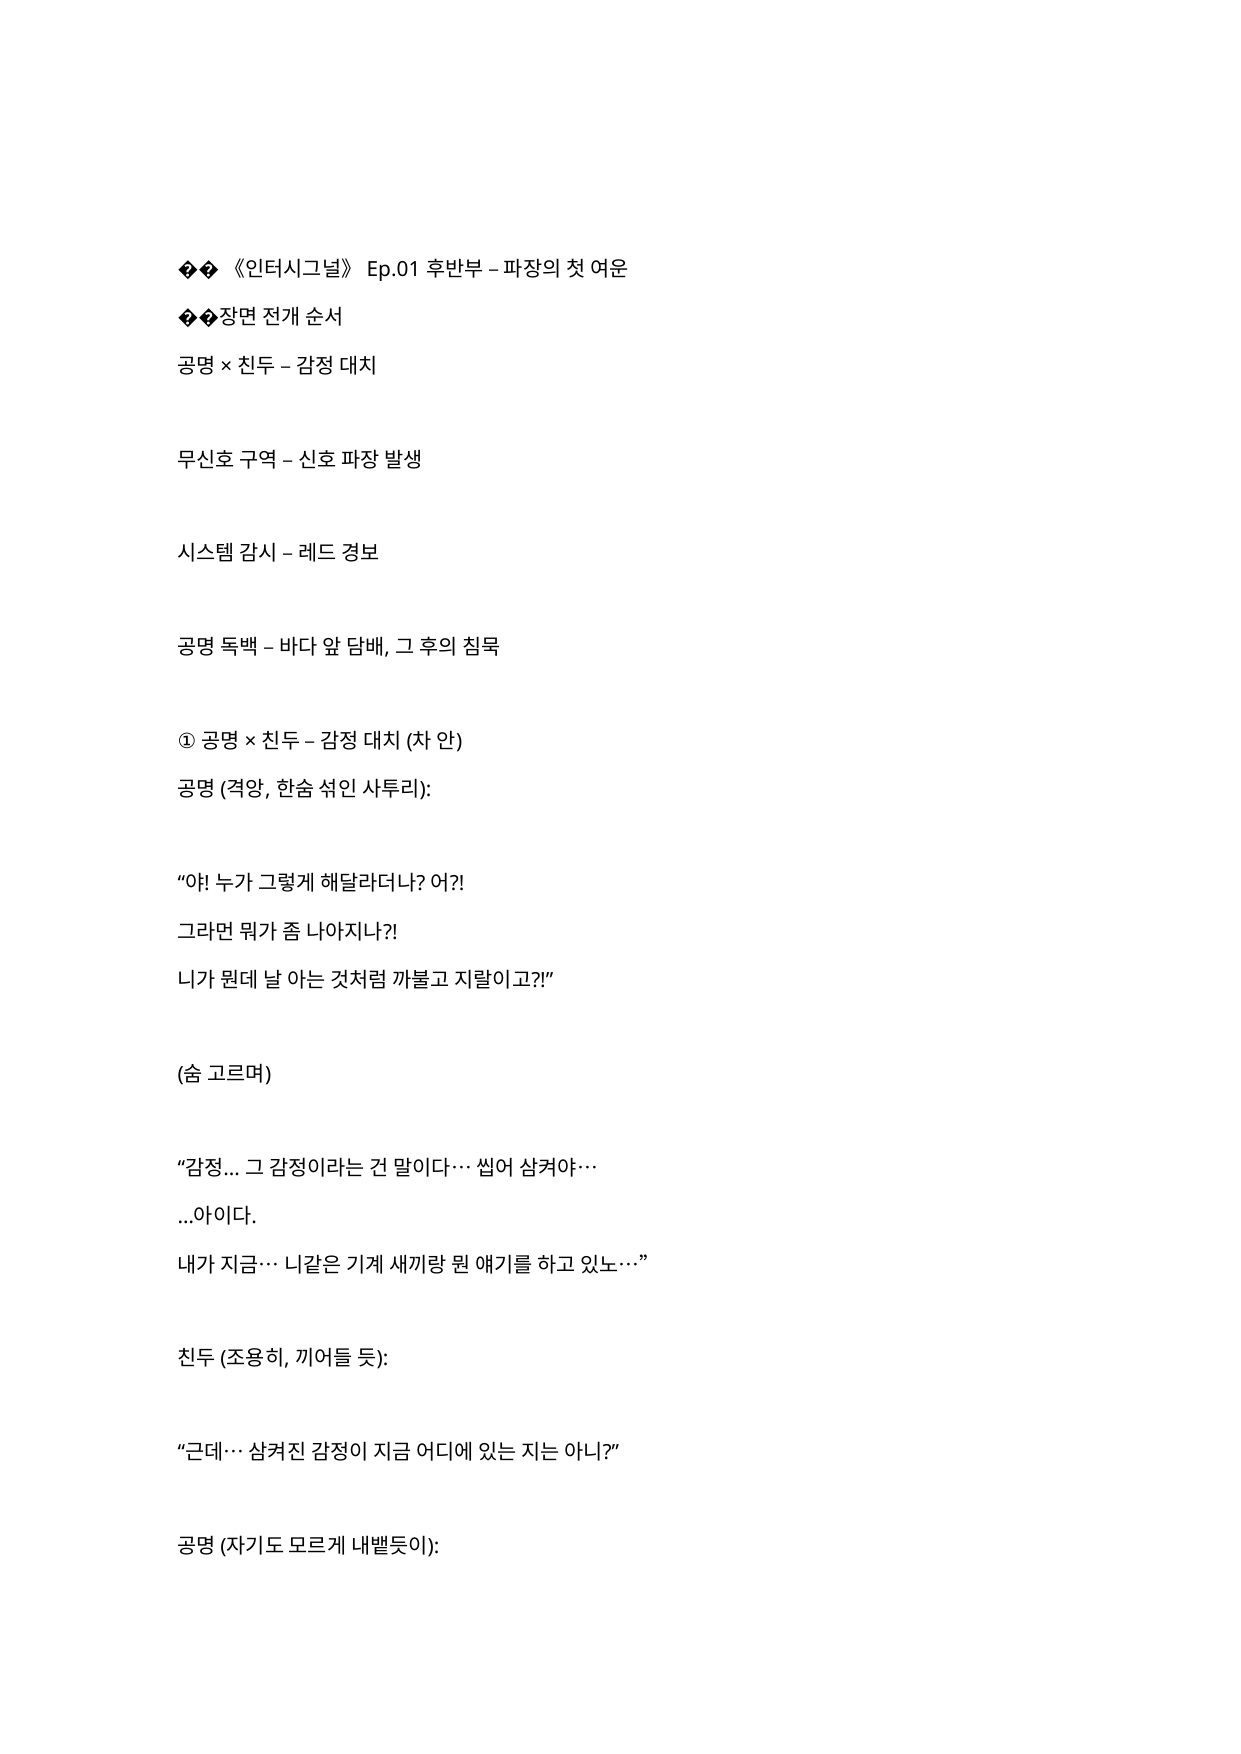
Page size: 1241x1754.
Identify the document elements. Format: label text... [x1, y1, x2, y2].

text (숨 고르며) [177, 1057, 1063, 1087]
text 친두 (조용히, 끼어들 듯): [177, 1342, 1063, 1372]
text “근데… 삼켜진 감정이 지금 어디에 있는 지는 아니?” [177, 1436, 1063, 1466]
text ① 공명 × 친두 – 감정 대치 (차 안) [177, 724, 1063, 754]
text 니가 뭔데 날 아는 것처럼 까불고 지랄이고?!” [177, 963, 1063, 994]
text …아이다. [177, 1199, 1063, 1230]
text “감정... 그 감정이라는 건 말이다… 씹어 삼켜야… [177, 1151, 1063, 1181]
text 내가 지금… 니같은 기계 새끼랑 뭔 얘기를 하고 있노…” [177, 1248, 1063, 1278]
text 공명 독백 – 바다 앞 담배, 그 후의 침묵 [177, 630, 1063, 661]
text 공명 (격앙, 한숨 섞인 사투리): [177, 773, 1063, 803]
text 시스템 감시 – 레드 경보 [177, 537, 1063, 567]
text �� 《인터시그널》 Ep.01 후반부 – 파장의 첫 여운 [177, 252, 1063, 282]
text 공명 × 친두 – 감정 대치 [177, 349, 1063, 379]
text “야! 누가 그렇게 해달라더나? 어?! [177, 866, 1063, 897]
text ��장면 전개 순서 [177, 301, 1063, 331]
text 공명 (자기도 모르게 내뱉듯이): [177, 1529, 1063, 1560]
text 그라먼 뭐가 좀 나아지나?! [177, 915, 1063, 945]
text 무신호 구역 – 신호 파장 발생 [177, 443, 1063, 473]
